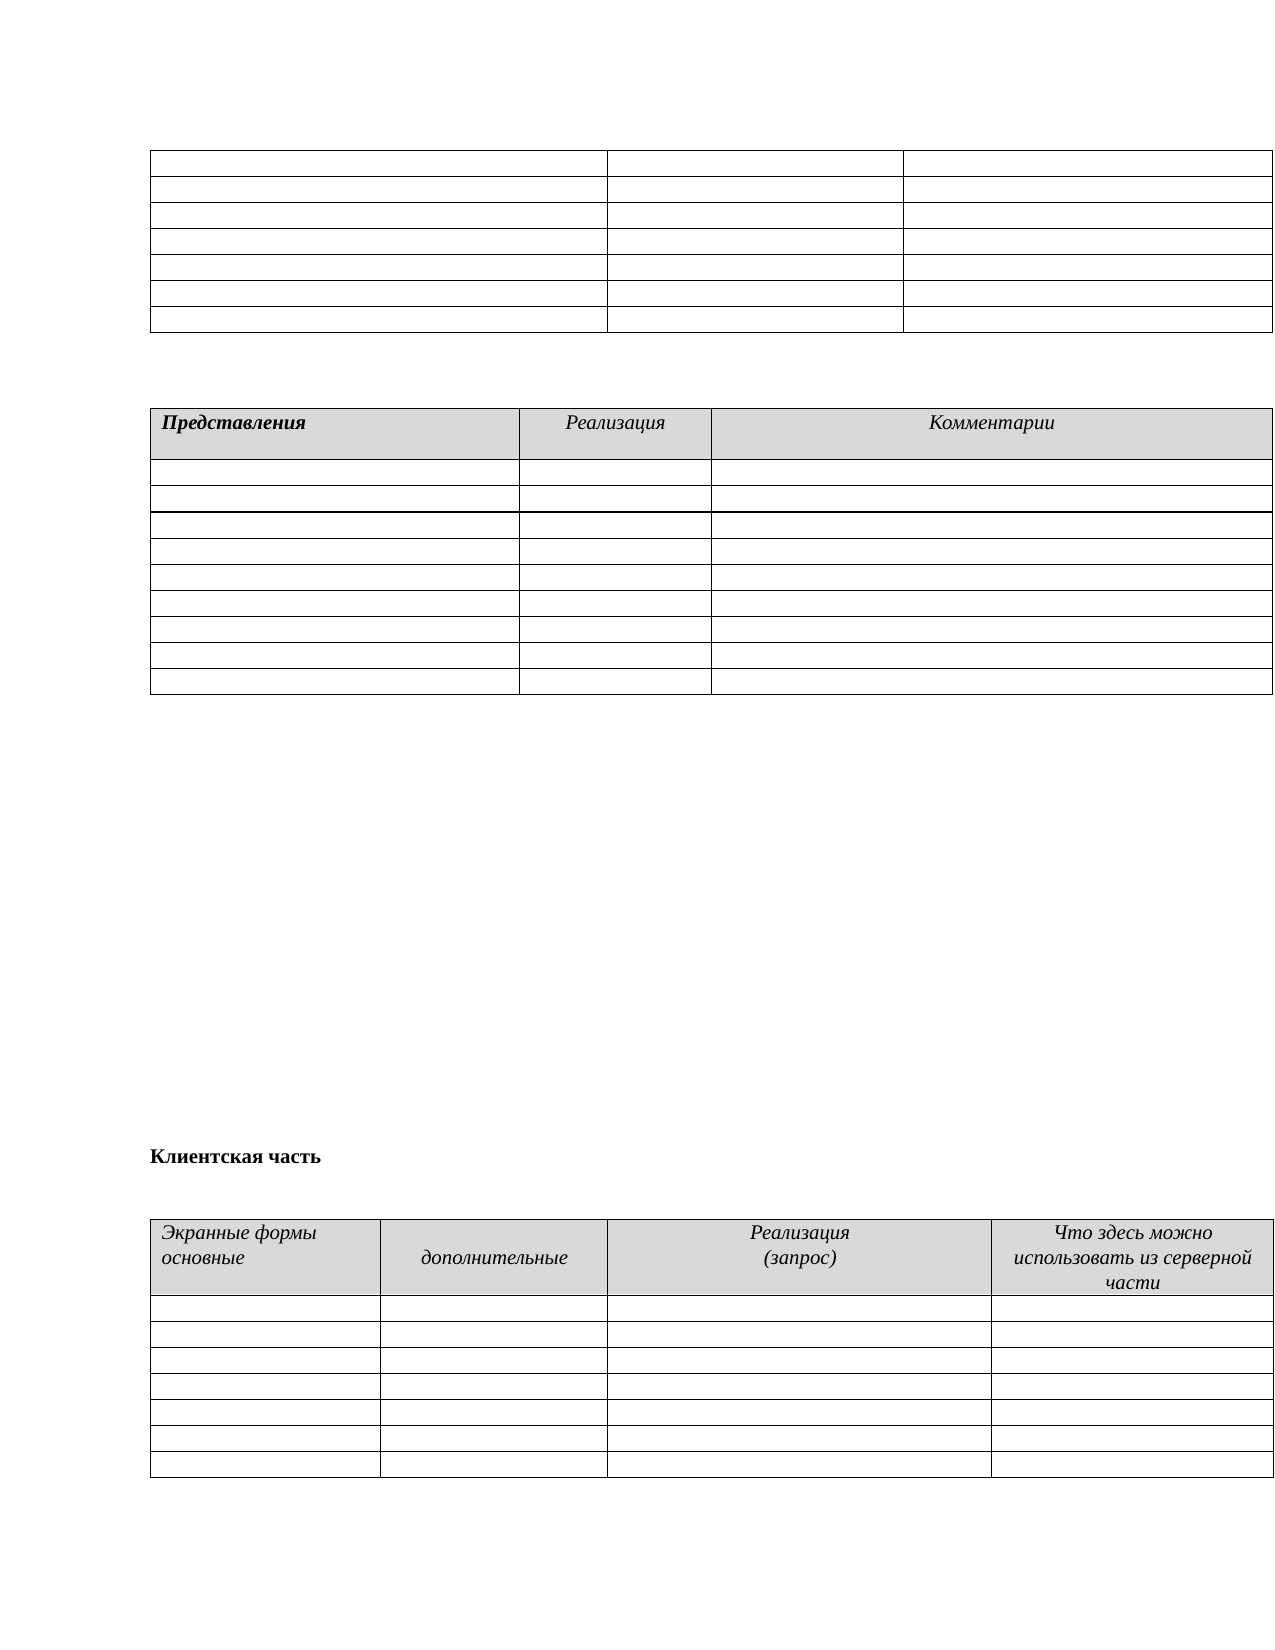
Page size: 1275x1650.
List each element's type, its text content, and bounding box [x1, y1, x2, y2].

table_cell [151, 1322, 380, 1347]
table_cell [151, 151, 607, 176]
table_cell [381, 1348, 607, 1373]
table_cell [151, 669, 519, 694]
table_header Реализация (запрос) [608, 1220, 991, 1294]
table_cell [712, 565, 1272, 589]
table_cell [904, 255, 1272, 280]
table_cell [608, 1296, 991, 1321]
table_cell [608, 1426, 991, 1451]
table_cell [520, 643, 711, 668]
table_cell [151, 591, 519, 616]
table_cell [520, 565, 711, 589]
table_cell [712, 513, 1272, 537]
table_cell [608, 1322, 991, 1347]
text Клиентская часть [150, 1140, 1125, 1169]
table_cell [904, 281, 1272, 306]
table_cell [151, 1348, 380, 1373]
table_cell [608, 1400, 991, 1425]
table_cell [520, 591, 711, 616]
table_cell [992, 1452, 1273, 1477]
table_cell [151, 255, 607, 280]
table_cell [151, 565, 519, 589]
table_cell [381, 1374, 607, 1399]
table_cell [992, 1322, 1273, 1347]
table_cell [520, 486, 711, 511]
table_cell [520, 617, 711, 642]
table_cell [608, 203, 903, 228]
table_cell [151, 486, 519, 511]
table_cell [151, 1400, 380, 1425]
table_cell [381, 1400, 607, 1425]
table_cell [992, 1400, 1273, 1425]
table_cell [904, 203, 1272, 228]
table_cell [151, 617, 519, 642]
table_cell [712, 591, 1272, 616]
table_cell [904, 177, 1272, 202]
table_header Что здесь можно использовать из серверной части [992, 1220, 1273, 1294]
table_cell [904, 229, 1272, 254]
table_cell [151, 177, 607, 202]
table_cell [712, 669, 1272, 694]
table_cell [608, 1452, 991, 1477]
table_cell [151, 281, 607, 306]
table_cell [992, 1374, 1273, 1399]
table_cell [608, 229, 903, 254]
table_cell [381, 1322, 607, 1347]
table_cell [608, 177, 903, 202]
table_cell [151, 229, 607, 254]
table_header Реализация [520, 409, 711, 459]
table_cell [381, 1296, 607, 1321]
table_cell [904, 151, 1272, 176]
table_cell [520, 539, 711, 563]
table_cell [904, 307, 1272, 332]
table_cell [151, 1374, 380, 1399]
table_cell [151, 643, 519, 668]
table_cell [151, 513, 519, 537]
table_cell [520, 669, 711, 694]
table_cell [381, 1452, 607, 1477]
table_cell [992, 1296, 1273, 1321]
table_header Представления [151, 409, 519, 459]
table_cell [608, 307, 903, 332]
table_cell [992, 1348, 1273, 1373]
table_cell [992, 1426, 1273, 1451]
table_cell [712, 539, 1272, 563]
table_cell [151, 203, 607, 228]
table_cell [151, 307, 607, 332]
table_cell [151, 1426, 380, 1451]
table_cell [608, 151, 903, 176]
table_cell [608, 1348, 991, 1373]
table_header Комментарии [712, 409, 1272, 459]
table_cell [712, 643, 1272, 668]
table_cell [712, 486, 1272, 511]
table_cell [520, 460, 711, 485]
table_header дополнительные [381, 1220, 607, 1294]
table_cell [608, 255, 903, 280]
table_cell [712, 460, 1272, 485]
table_cell [151, 460, 519, 485]
table_cell [712, 617, 1272, 642]
table_cell [151, 1452, 380, 1477]
table_cell [151, 1296, 380, 1321]
table_header Экранные формы основные [151, 1220, 380, 1294]
table_cell [608, 281, 903, 306]
table_cell [608, 1374, 991, 1399]
table_cell [520, 513, 711, 537]
table_cell [151, 539, 519, 563]
table_cell [381, 1426, 607, 1451]
